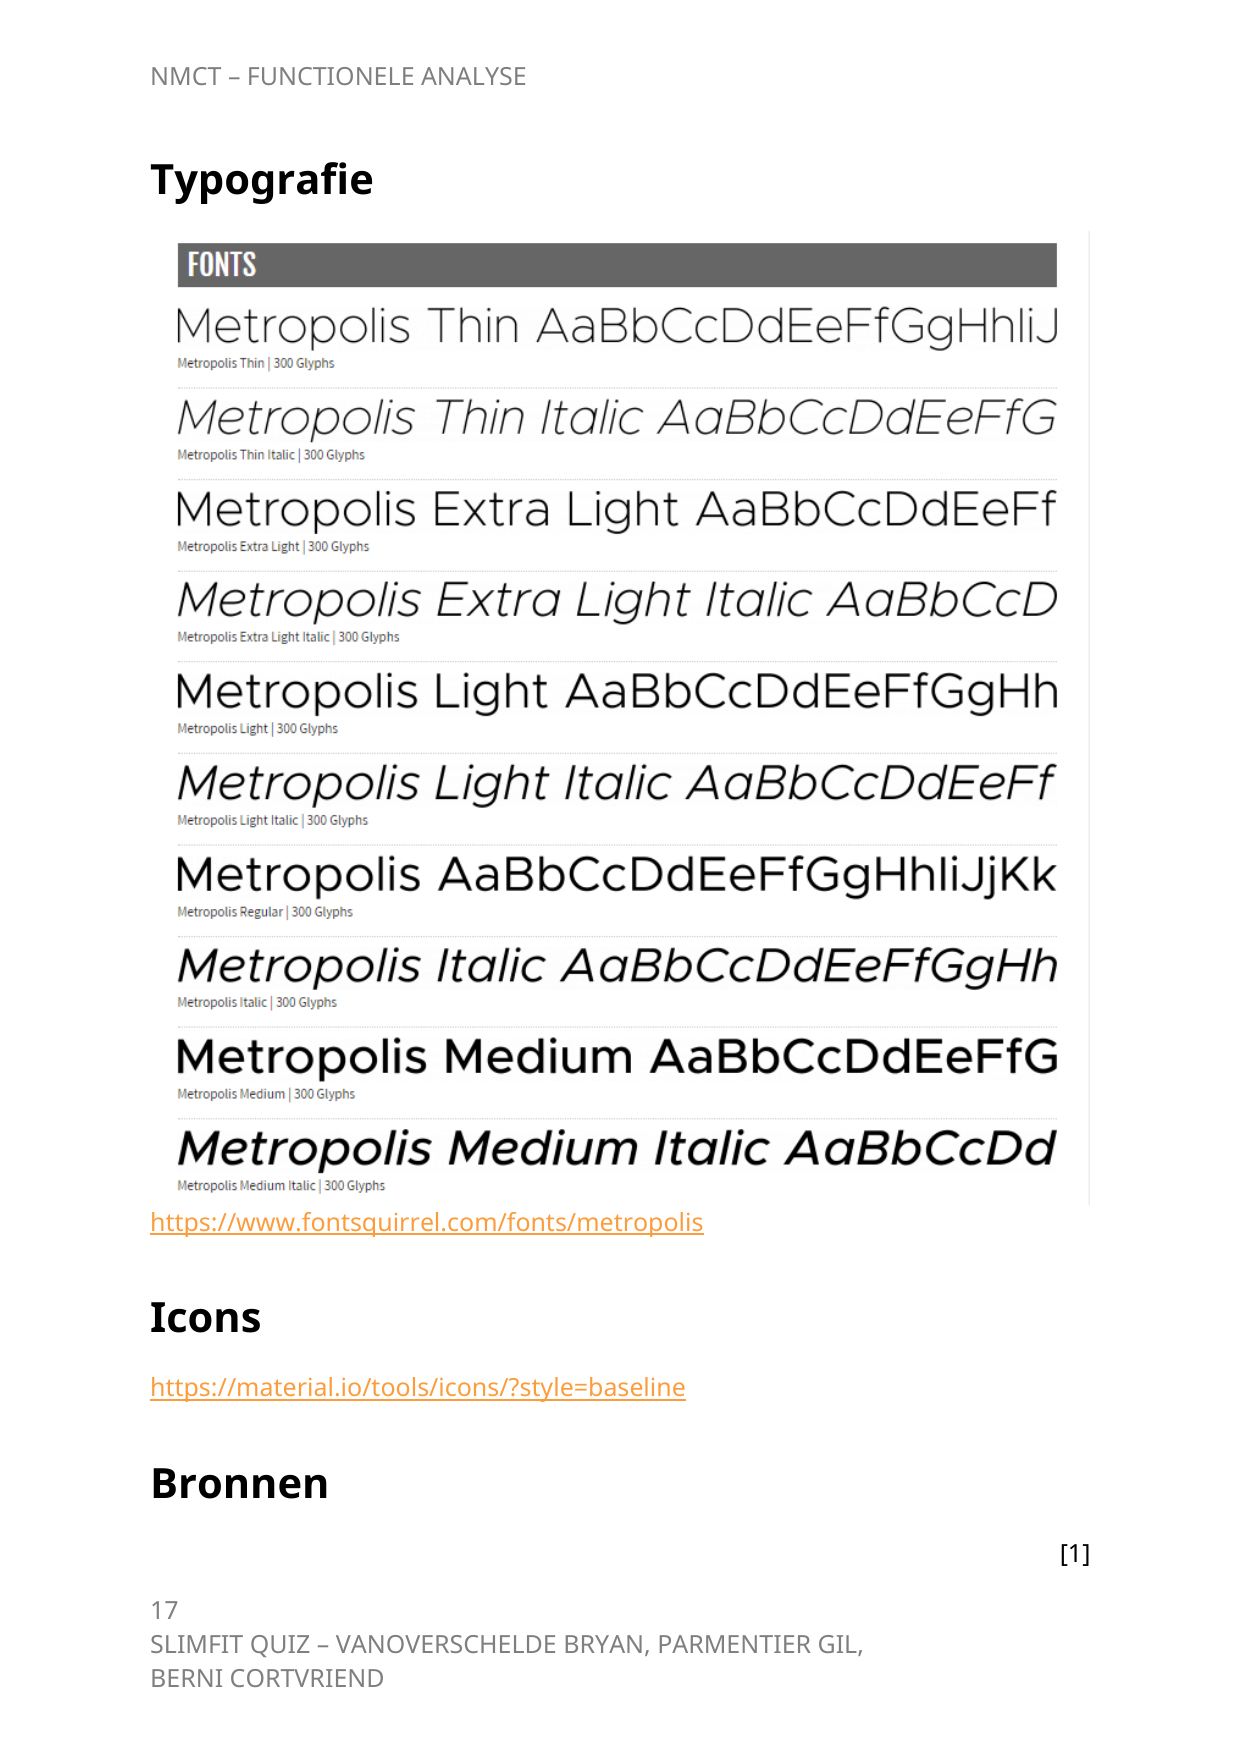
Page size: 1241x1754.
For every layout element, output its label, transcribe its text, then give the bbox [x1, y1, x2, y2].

text [1] [150, 1536, 1090, 1570]
picture [150, 231, 1090, 1205]
subtitle Typografie [150, 150, 1090, 207]
text https://www.fontsquirrel.com/fonts/metropolis [150, 1205, 1090, 1238]
subtitle Icons [150, 1288, 1090, 1345]
subtitle Bronnen [150, 1454, 1090, 1511]
text https://material.io/tools/icons/?style=baseline [150, 1370, 1090, 1404]
